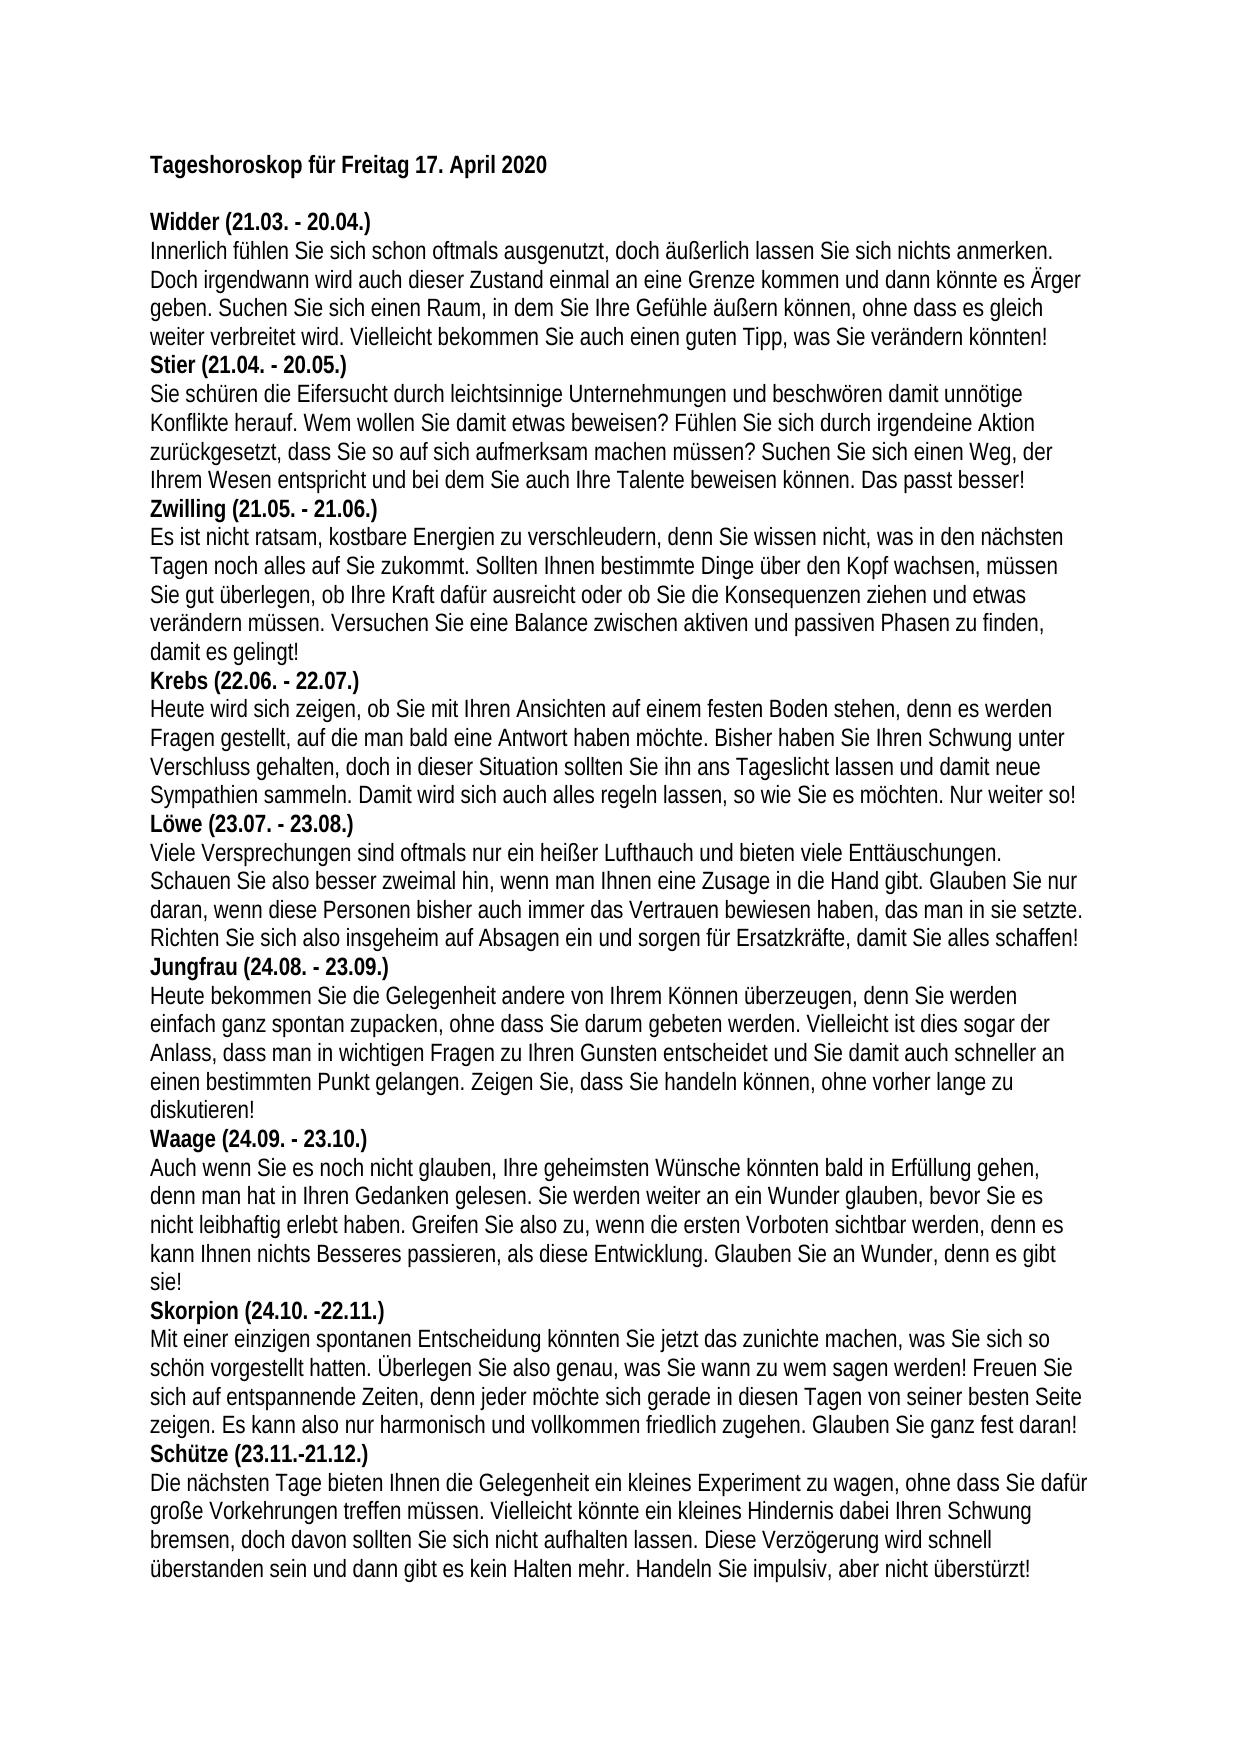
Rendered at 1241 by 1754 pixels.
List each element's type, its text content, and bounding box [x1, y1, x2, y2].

text Es ist nicht ratsam, kostbare Energien zu verschleudern, denn Sie wissen nicht, was in den nächsten Tagen noch alles auf Sie zukommt. Sollten Ihnen bestimmte Dinge über den Kopf wachsen, müssen Sie gut überlegen, ob Ihre Kraft dafür ausreicht oder ob Sie die Konsequenzen ziehen und etwas verändern müssen. Versuchen Sie eine Balance zwischen aktiven und passiven Phasen zu finden, damit es gelingt! [150, 522, 1090, 666]
text Innerlich fühlen Sie sich schon oftmals ausgenutzt, doch äußerlich lassen Sie sich nichts anmerken. Doch irgendwann wird auch dieser Zustand einmal an eine Grenze kommen und dann könnte es Ärger geben. Suchen Sie sich einen Raum, in dem Sie Ihre Gefühle äußern können, ohne dass es gleich weiter verbreitet wird. Vielleicht bekommen Sie auch einen guten Tipp, was Sie verändern könnten! [150, 236, 1090, 351]
text Skorpion (24.10. -22.11.) [150, 1296, 1090, 1324]
text Heute bekommen Sie die Gelegenheit andere von Ihrem Können überzeugen, denn Sie werden einfach ganz spontan zupacken, ohne dass Sie darum gebeten werden. Vielleicht ist dies sogar der Anlass, dass man in wichtigen Fragen zu Ihren Gunsten entscheidet und Sie damit auch schneller an einen bestimmten Punkt gelangen. Zeigen Sie, dass Sie handeln können, ohne vorher lange zu diskutieren! [150, 981, 1090, 1124]
text Tageshoroskop für Freitag 17. April 2020 [150, 150, 1090, 179]
text Waage (24.09. - 23.10.) [150, 1124, 1090, 1153]
text Schütze (23.11.-21.12.) [150, 1439, 1090, 1468]
text Jungfrau (24.08. - 23.09.) [150, 952, 1090, 981]
text Auch wenn Sie es noch nicht glauben, Ihre geheimsten Wünsche könnten bald in Erfüllung gehen, denn man hat in Ihren Gedanken gelesen. Sie werden weiter an ein Wunder glauben, bevor Sie es nicht leibhaftig erlebt haben. Greifen Sie also zu, wenn die ersten Vorboten sichtbar werden, denn es kann Ihnen nichts Besseres passieren, als diese Entwicklung. Glauben Sie an Wunder, denn es gibt sie! [150, 1153, 1090, 1296]
text Zwilling (21.05. - 21.06.) [150, 494, 1090, 522]
text Stier (21.04. - 20.05.) [150, 351, 1090, 379]
text Mit einer einzigen spontanen Entscheidung könnten Sie jetzt das zunichte machen, was Sie sich so schön vorgestellt hatten. Überlegen Sie also genau, was Sie wann zu wem sagen werden! Freuen Sie sich auf entspannende Zeiten, denn jeder möchte sich gerade in diesen Tagen von seiner besten Seite zeigen. Es kann also nur harmonisch und vollkommen friedlich zugehen. Glauben Sie ganz fest daran! [150, 1324, 1090, 1439]
text Krebs (22.06. - 22.07.) [150, 666, 1090, 694]
text Löwe (23.07. - 23.08.) [150, 809, 1090, 837]
text Sie schüren die Eifersucht durch leichtsinnige Unternehmungen und beschwören damit unnötige Konflikte herauf. Wem wollen Sie damit etwas beweisen? Fühlen Sie sich durch irgendeine Aktion zurückgesetzt, dass Sie so auf sich aufmerksam machen müssen? Suchen Sie sich einen Weg, der Ihrem Wesen entspricht und bei dem Sie auch Ihre Talente beweisen können. Das passt besser! [150, 379, 1090, 494]
text Viele Versprechungen sind oftmals nur ein heißer Lufthauch und bieten viele Enttäuschungen. Schauen Sie also besser zweimal hin, wenn man Ihnen eine Zusage in die Hand gibt. Glauben Sie nur daran, wenn diese Personen bisher auch immer das Vertrauen bewiesen haben, das man in sie setzte. Richten Sie sich also insgeheim auf Absagen ein und sorgen für Ersatzkräfte, damit Sie alles schaffen! [150, 837, 1090, 952]
text Widder (21.03. - 20.04.) [150, 207, 1090, 236]
text Die nächsten Tage bieten Ihnen die Gelegenheit ein kleines Experiment zu wagen, ohne dass Sie dafür große Vorkehrungen treffen müssen. Vielleicht könnte ein kleines Hindernis dabei Ihren Schwung bremsen, doch davon sollten Sie sich nicht aufhalten lassen. Diese Verzögerung wird schnell überstanden sein und dann gibt es kein Halten mehr. Handeln Sie impulsiv, aber nicht überstürzt! [150, 1468, 1090, 1582]
text Heute wird sich zeigen, ob Sie mit Ihren Ansichten auf einem festen Boden stehen, denn es werden Fragen gestellt, auf die man bald eine Antwort haben möchte. Bisher haben Sie Ihren Schwung unter Verschluss gehalten, doch in dieser Situation sollten Sie ihn ans Tageslicht lassen und damit neue Sympathien sammeln. Damit wird sich auch alles regeln lassen, so wie Sie es möchten. Nur weiter so! [150, 694, 1090, 809]
